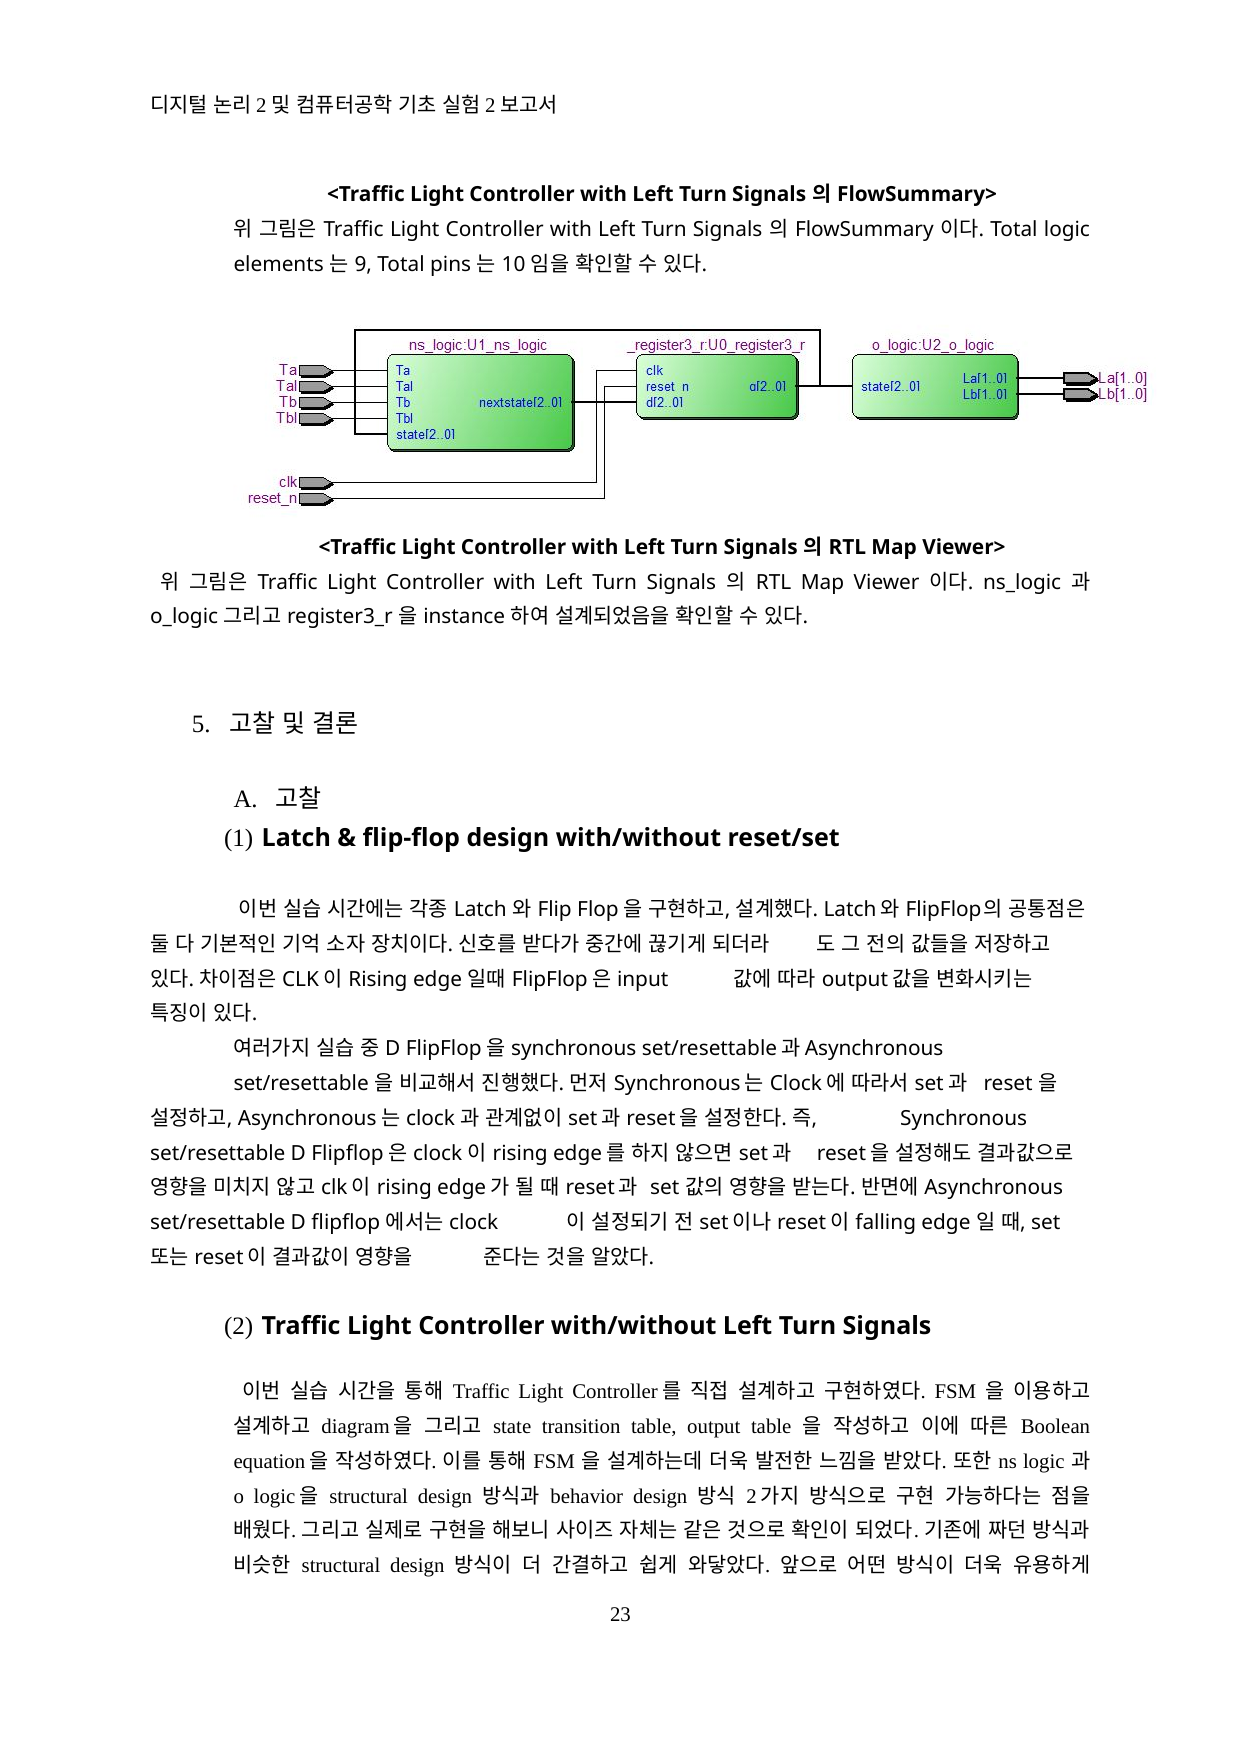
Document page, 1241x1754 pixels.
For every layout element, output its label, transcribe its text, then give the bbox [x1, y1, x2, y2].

text 위 그림은 Traffic Light Controller with Left Turn Signals 의 FlowSummary 이다. Total logic elements 는 9, Total pins 는 10 임을 확인할 수 있다. [233, 212, 1090, 277]
text 여러가지 실습 중 D FlipFlop을 synchronous set/resettable과Asynchronous set/resettable 을 비교해서 진행했다. 먼저 Synchronous는 Clock에 따라서 set과 reset 을 설정하고, Asynchronous는 clock 과 관계없이 set과 reset을 설정한다. 즉, Synchronous set/resettable D Flipflop은 clock 이 rising edge를 하지 않으면 set과 reset을 설정해도 결과값으로 영향을 미치지 않고 clk이 rising edge가 될 때 reset과 set 값의 영향을 받는다. 반면에 Asynchronous set/resettable D flipflop 에서는 clock 이 설정되기 전 set이나 reset이 falling edge 일 때, set 또는 reset이 결과값이 영향을 준다는 것을 알았다. [150, 1031, 1090, 1271]
list 고찰 [233, 778, 1090, 815]
text <Traffic Light Controller with Left Turn Signals 의 RTL Map Viewer> [233, 530, 1090, 560]
text <Traffic Light Controller with Left Turn Signals 의 FlowSummary> [233, 177, 1090, 207]
picture [233, 309, 1174, 527]
list Latch & flip-flop design with/without reset/set [224, 820, 1090, 854]
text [233, 1375, 1090, 1578]
list 고찰 및 결론 [192, 704, 1090, 740]
list Traffic Light Controller with/without Left Turn Signals [224, 1308, 1090, 1342]
text 위 그림은 Traffic Light Controller with Left Turn Signals 의 RTL Map Viewer 이다. ns_logic 과 o_logic 그리고 register3_r 을 instance 하여 설계되었음을 확인할 수 있다. [150, 565, 1090, 630]
text 이번 실습 시간에는 각종 Latch 와 Flip Flop을 구현하고, 설계했다. Latch와 FlipFlop 의 공통점은 둘 다 기본적인 기억 소자 장치이다. 신호를 받다가 중간에 끊기게 되더라 도 그 전의 값들을 저장하고 있다. 차이점은 CLK이 Rising edge 일때 FlipFlop은 input 값에 따라 output값을 변화시키는 특징이 있다. [150, 892, 1090, 1027]
